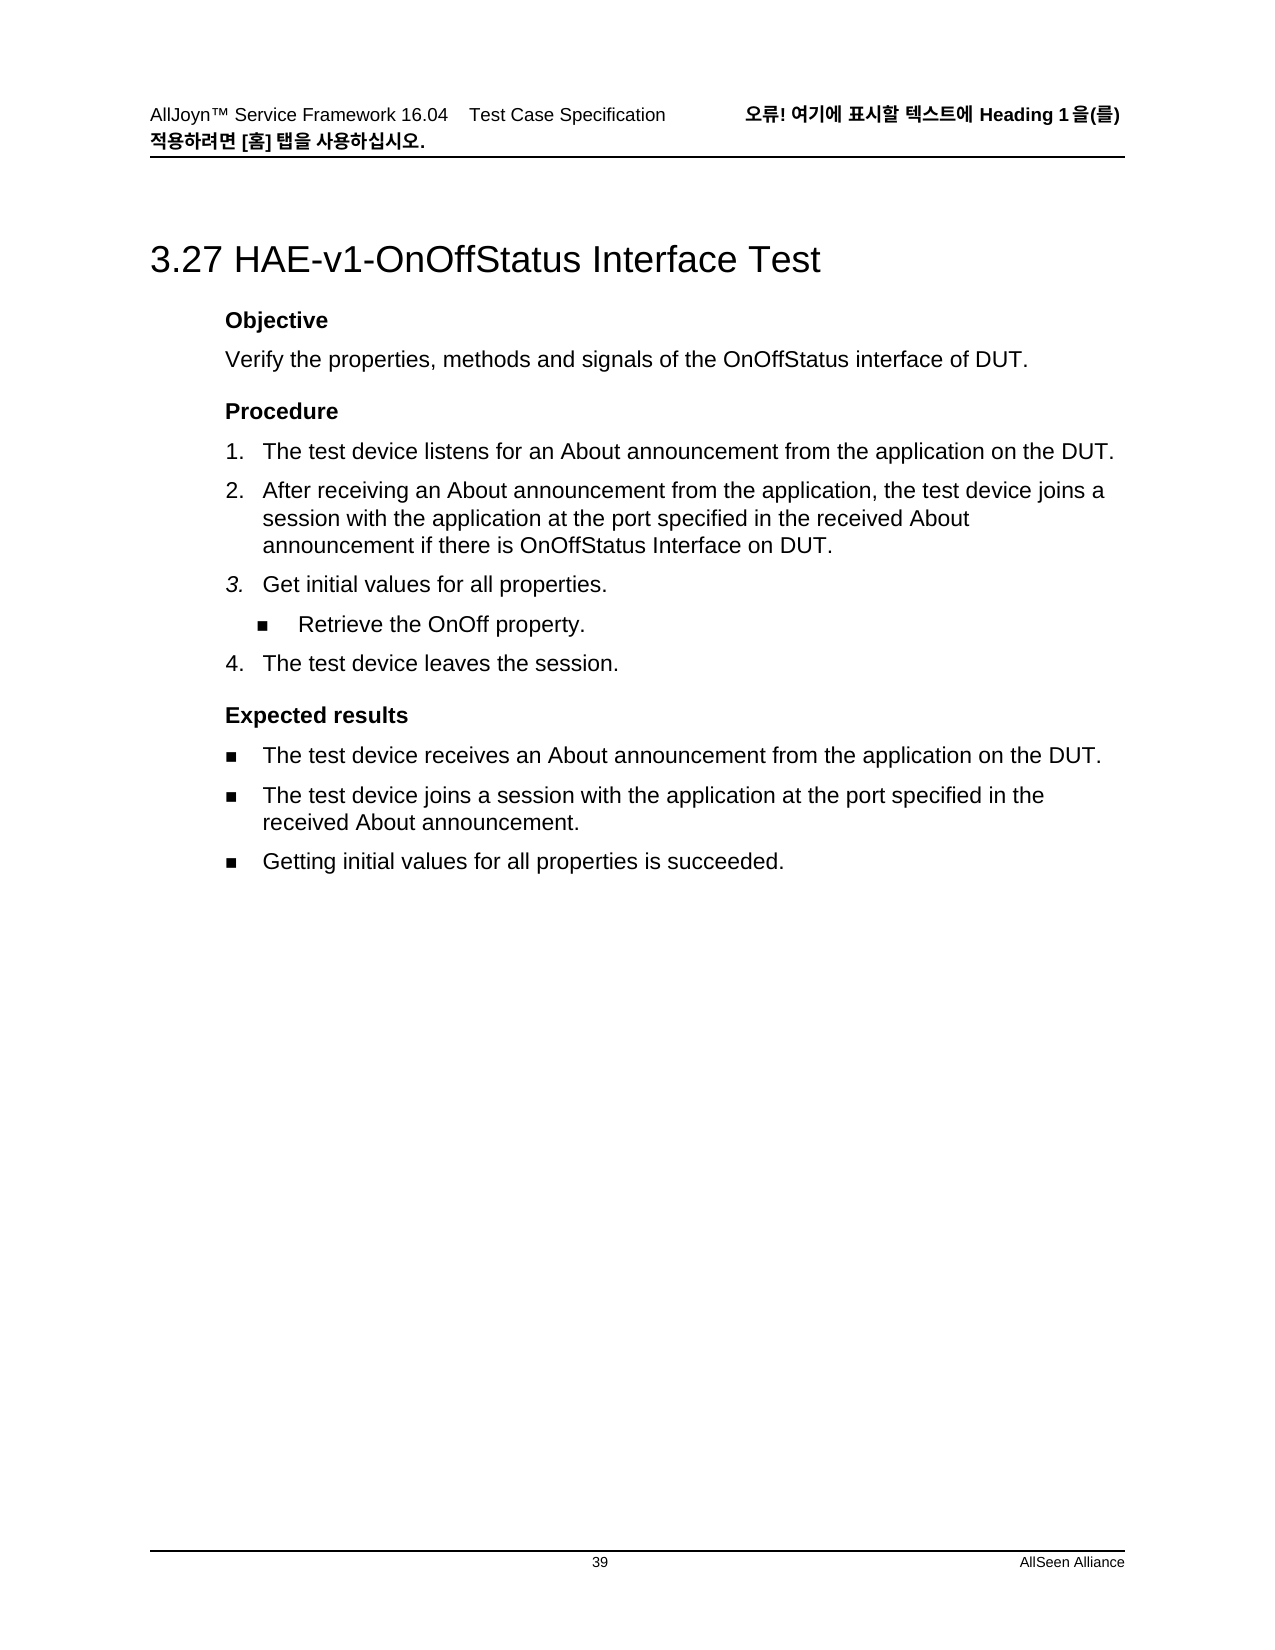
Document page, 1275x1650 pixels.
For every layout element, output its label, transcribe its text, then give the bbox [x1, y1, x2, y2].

title Procedure [225, 397, 1125, 424]
title Objective [225, 306, 1125, 333]
list After receiving an About announcement from the application, the test device joins a session with the application at the port specified in the received About announcement if there is OnOffStatus Interface on DUT. [244, 477, 1125, 558]
text The test device receives an About announcement from the application on the DUT. [225, 741, 1125, 768]
text Getting initial values for all properties is succeeded. [225, 847, 1125, 874]
text Expected results [225, 702, 1125, 729]
list The test device leaves the session. [244, 649, 1125, 677]
text The test device joins a session with the application at the port specified in the received About announcement. [225, 781, 1125, 835]
list Retrieve the OnOff property. [256, 610, 1125, 637]
list The test device listens for an About announcement from the application on the DUT. [244, 437, 1125, 464]
subtitle HAE-v1-OnOffStatus Interface Test [150, 238, 1125, 281]
text Verify the properties, methods and signals of the OnOffStatus interface of DUT. [225, 345, 1125, 372]
list Get initial values for all properties. [244, 570, 1125, 597]
